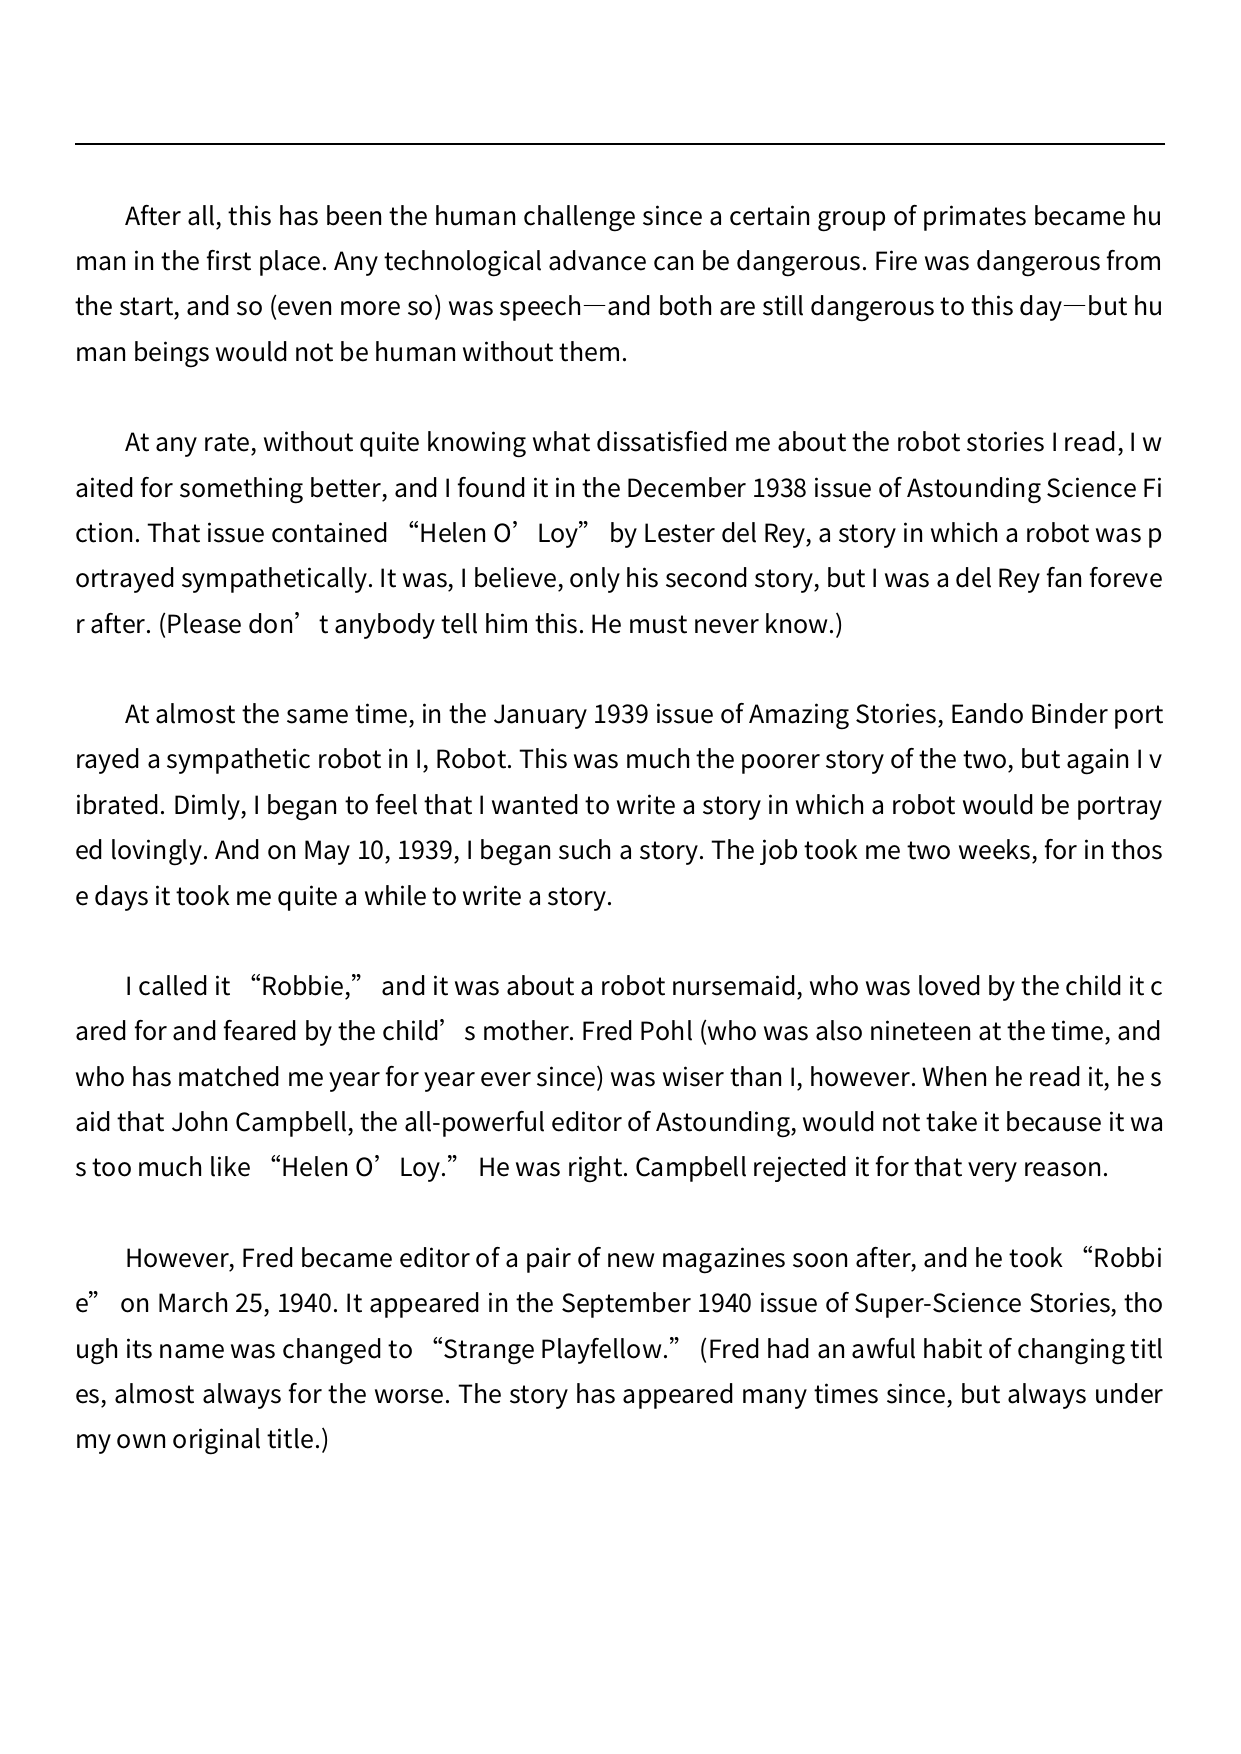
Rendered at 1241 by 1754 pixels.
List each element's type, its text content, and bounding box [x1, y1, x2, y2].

text I called it “Robbie,” and it was about a robot nursemaid, who was loved by the child it cared for and feared by the child’s mother. Fred Pohl (who was also nineteen at the time, and who has matched me year for year ever since) was wiser than I, however. When he read it, he said that John Campbell, the all-powerful editor of Astounding, would not take it because it was too much like “Helen O’Loy.” He was right. Campbell rejected it for that very reason. [75, 962, 1165, 1189]
text At any rate, without quite knowing what dissatisfied me about the robot stories I read, I waited for something better, and I found it in the December 1938 issue of Astounding Science Fiction. That issue contained “Helen O’Loy” by Lester del Rey, a story in which a robot was portrayed sympathetically. It was, I believe, only his second story, but I was a del Rey fan forever after. (Please don’t anybody tell him this. He must never know.) [75, 418, 1165, 645]
text At almost the same time, in the January 1939 issue of Amazing Stories, Eando Binder portrayed a sympathetic robot in I, Robot. This was much the poorer story of the two, but again I vibrated. Dimly, I began to feel that I wanted to write a story in which a robot would be portrayed lovingly. And on May 10, 1939, I began such a story. The job took me two weeks, for in those days it took me quite a while to write a story. [75, 690, 1165, 917]
text However, Fred became editor of a pair of new magazines soon after, and he took “Robbie” on March 25, 1940. It appeared in the September 1940 issue of Super-Science Stories, though its name was changed to “Strange Playfellow.” (Fred had an awful habit of changing titles, almost always for the worse. The story has appeared many times since, but always under my own original title.) [75, 1234, 1165, 1461]
text After all, this has been the human challenge since a certain group of primates became human in the first place. Any technological advance can be dangerous. Fire was dangerous from the start, and so (even more so) was speech—and both are still dangerous to this day—but human beings would not be human without them. [75, 192, 1165, 373]
